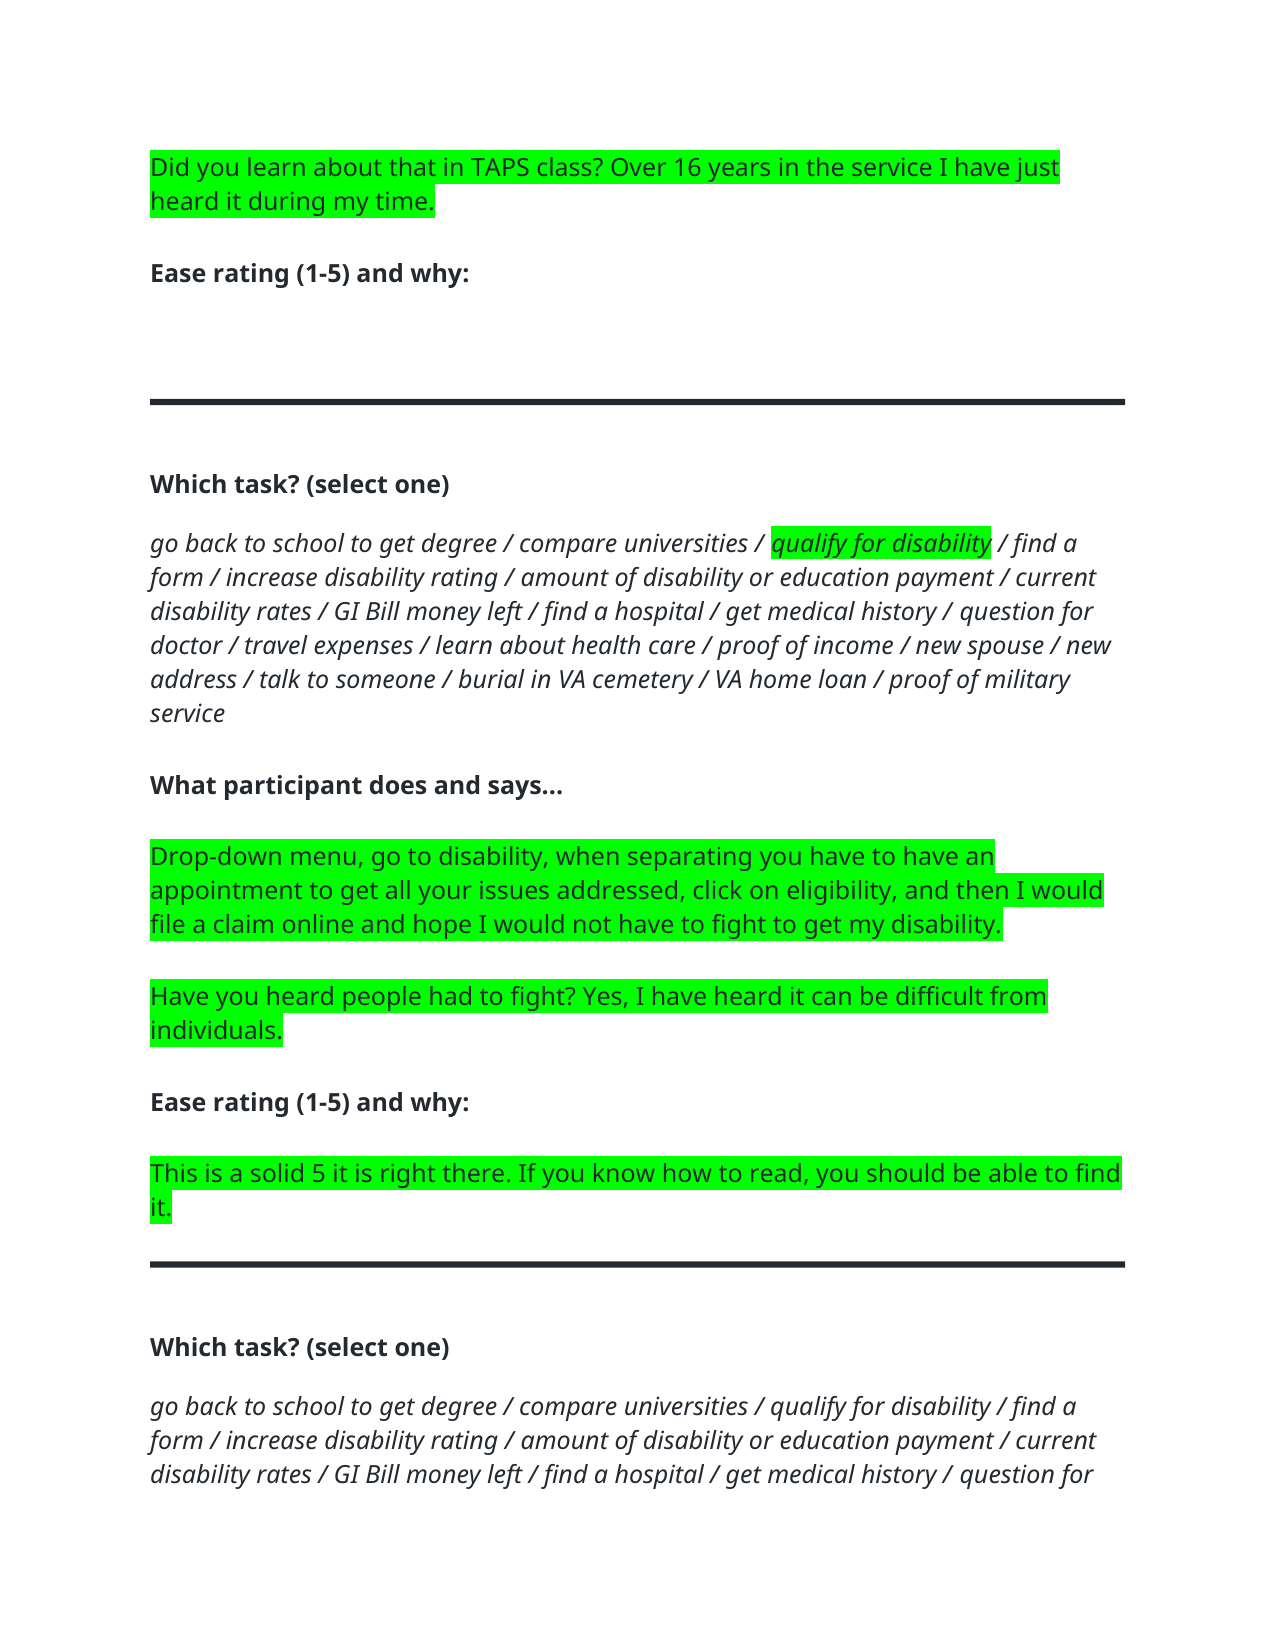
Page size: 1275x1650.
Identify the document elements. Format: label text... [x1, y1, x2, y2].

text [150, 1388, 1125, 1490]
subtitle Which task? (select one) [150, 1329, 1125, 1363]
subtitle What participant does and says... [150, 767, 1125, 801]
subtitle Ease rating (1-5) and why: [150, 1084, 1125, 1118]
subtitle Have you heard people had to fight? Yes, I have heard it can be difficult from individuals. [283, 979, 1125, 1047]
subtitle Ease rating (1-5) and why: [150, 256, 1125, 290]
subtitle This is a solid 5 it is right there. If you know how to read, you should be able to find it. [172, 1156, 1125, 1224]
subtitle Did you learn about that in TAPS class? Over 16 years in the service I have just heard it during my time. [435, 150, 1125, 218]
subtitle Which task? (select one) [150, 466, 1125, 501]
